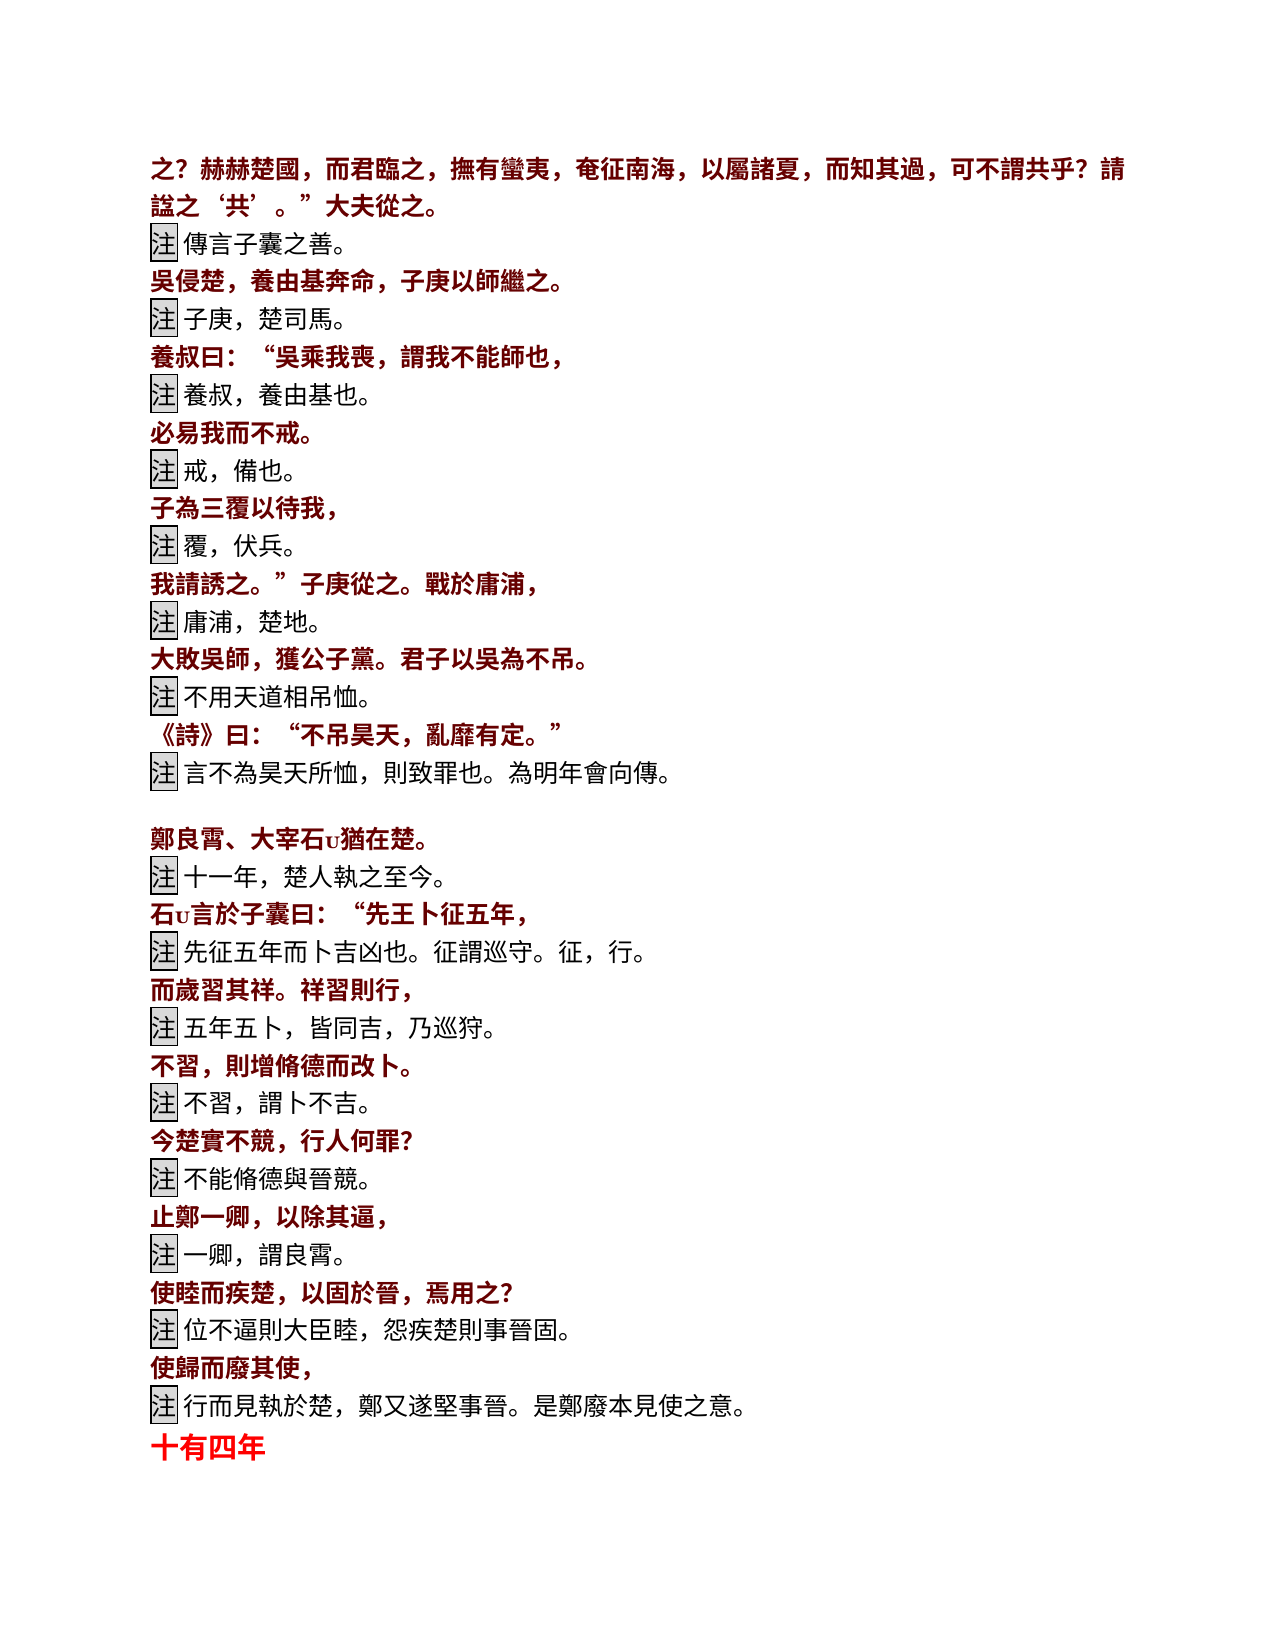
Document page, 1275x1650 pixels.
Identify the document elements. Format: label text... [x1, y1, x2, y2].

text 注 戒，備也。 [178, 449, 1125, 489]
text 注 先征五年而卜吉凶也。征謂巡守。征，行。 [178, 931, 1125, 971]
text 今楚實不競，行人何罪？ [150, 1122, 1125, 1158]
text 注 行而見執於楚，鄭又遂堅事晉。是鄭廢本見使之意。 [178, 1385, 1125, 1424]
text 石言於子囊曰：“先王卜征五年， [150, 895, 1125, 931]
text 十有四年 [150, 1424, 1125, 1467]
text 注 言不為昊天所恤，則致罪也。為明年會向傳。 [178, 752, 1125, 791]
text 注 位不逼則大臣睦，怨疾楚則事晉固。 [178, 1309, 1125, 1349]
text 不習，則增脩德而改卜。 [150, 1046, 1125, 1082]
text 注 一卿，謂良霄。 [178, 1234, 1125, 1273]
text 養叔曰：“吳乘我喪，謂我不能師也， [150, 337, 1125, 374]
text 而歲習其祥。祥習則行， [150, 971, 1125, 1007]
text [150, 150, 1125, 222]
text 必易我而不戒。 [150, 413, 1125, 449]
text 注 傳言子囊之善。 [178, 222, 1125, 262]
text 我請誘之。”子庚從之。戰於庸浦， [150, 564, 1125, 601]
text 注 庸浦，楚地。 [178, 601, 1125, 640]
text 注 覆，伏兵。 [178, 525, 1125, 564]
text 注 不能脩德與晉競。 [178, 1158, 1125, 1197]
text 止鄭一卿，以除其逼， [150, 1197, 1125, 1234]
text 注 養叔，養由基也。 [178, 374, 1125, 413]
text 子為三覆以待我， [150, 489, 1125, 525]
text 注 十一年，楚人執之至今。 [178, 856, 1125, 895]
text 使歸而廢其使， [150, 1349, 1125, 1385]
text 鄭良霄、大宰石猶在楚。 [150, 819, 1125, 856]
text 《詩》曰：“不吊昊天，亂靡有定。” [150, 716, 1125, 752]
text 注 不用天道相吊恤。 [178, 676, 1125, 716]
text 使睦而疾楚，以固於晉，焉用之？ [150, 1273, 1125, 1309]
text 注 不習，謂卜不吉。 [178, 1082, 1125, 1122]
text 大敗吳師，獲公子黨。君子以吳為不吊。 [150, 640, 1125, 676]
text 注 五年五卜，皆同吉，乃巡狩。 [178, 1007, 1125, 1046]
text 吳侵楚，養由基奔命，子庚以師繼之。 [150, 262, 1125, 298]
text 注 子庚，楚司馬。 [178, 298, 1125, 337]
